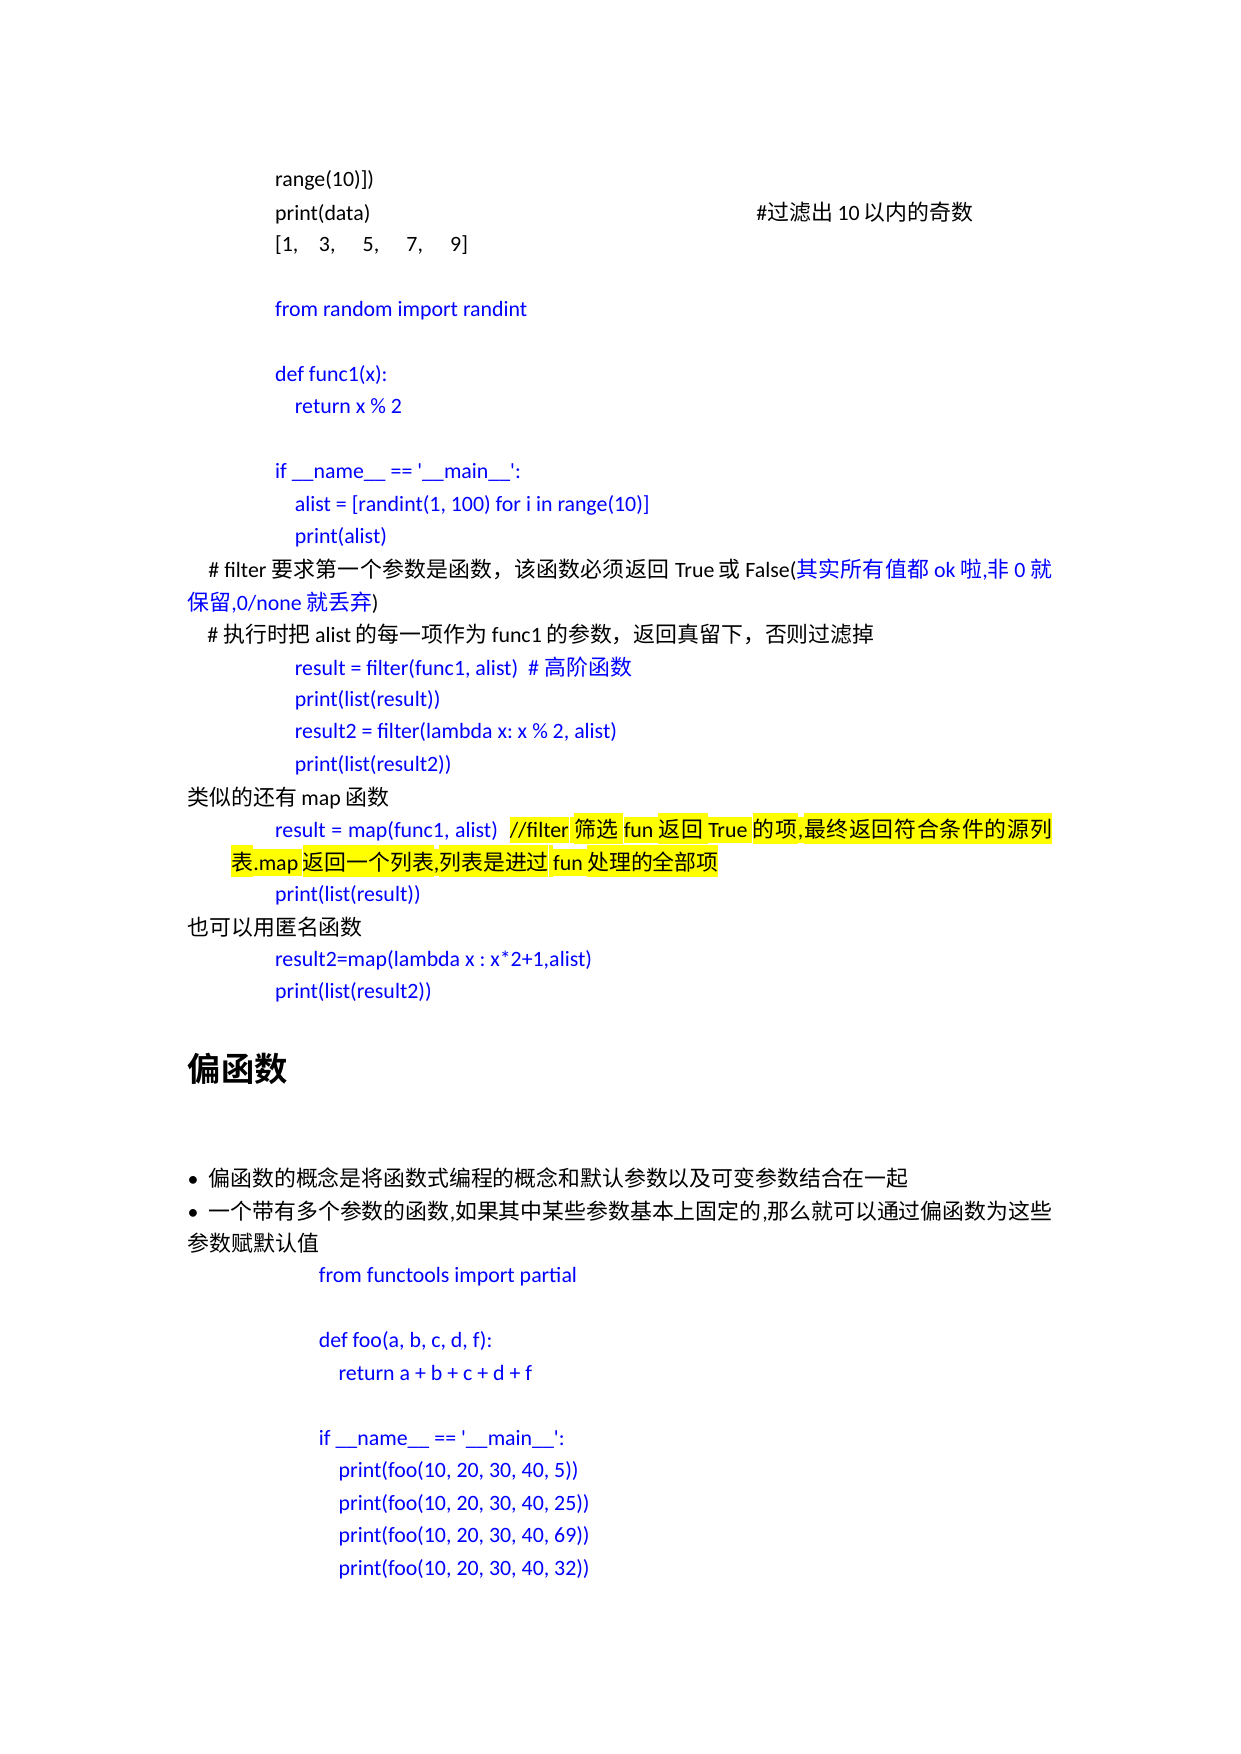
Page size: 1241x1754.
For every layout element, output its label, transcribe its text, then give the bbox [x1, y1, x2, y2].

text print(data) #过滤出10以内的奇数 [231, 194, 1053, 227]
text from functools import partial [275, 1258, 1053, 1291]
text result = filter(func1, alist) # 高阶函数 [231, 649, 1053, 682]
text if __name__ == '__main__': [231, 454, 1053, 487]
text result2 = filter(lambda x: x % 2, alist) [231, 714, 1053, 747]
text • 偏函数的概念是将函数式编程的概念和默认参数以及可变参数结合在一起 [187, 1161, 1053, 1193]
text if __name__ == '__main__': [275, 1421, 1053, 1453]
text 也可以用匿名函数 [187, 909, 1053, 942]
text [1, 3, 5, 7, 9] [231, 227, 1053, 259]
text print(list(result)) [231, 877, 1053, 909]
subtitle 偏函数 [187, 1034, 1053, 1099]
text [231, 162, 1053, 194]
text print(list(result2)) [231, 747, 1053, 779]
text • 一个带有多个参数的函数,如果其中某些参数基本上固定的,那么就可以通过偏函数为这些参数赋默认值 [187, 1193, 1053, 1258]
text def func1(x): [231, 357, 1053, 389]
text return a + b + c + d + f [275, 1356, 1053, 1388]
text 类似的还有map函数 [187, 779, 1053, 812]
text result = map(func1, alist) //filter筛选fun返回True的项,最终返回符合条件的源列表.map返回一个列表,列表是进过fun处理的全部项 [231, 812, 1053, 877]
text print(foo(10, 20, 30, 40, 5)) [275, 1453, 1053, 1486]
text result2=map(lambda x : x*2+1,alist) [231, 942, 1053, 974]
text print(foo(10, 20, 30, 40, 32)) [275, 1551, 1053, 1583]
text def foo(a, b, c, d, f): [275, 1323, 1053, 1356]
text from random import randint [231, 292, 1053, 324]
text print(list(result)) [231, 682, 1053, 714]
text alist = [randint(1, 100) for i in range(10)] [231, 487, 1053, 519]
text return x % 2 [231, 389, 1053, 422]
text print(foo(10, 20, 30, 40, 69)) [275, 1518, 1053, 1551]
text # 执行时把alist的每一项作为 func1的参数，返回真留下，否则过滤掉 [187, 617, 1053, 649]
text print(foo(10, 20, 30, 40, 25)) [275, 1486, 1053, 1518]
text # filter要求第一个参数是函数，该函数必须返回True或False(其实所有值都ok啦,非0就保留,0/none就丢弃) [187, 552, 1053, 617]
text print(alist) [231, 519, 1053, 552]
text print(list(result2)) [231, 974, 1053, 1007]
